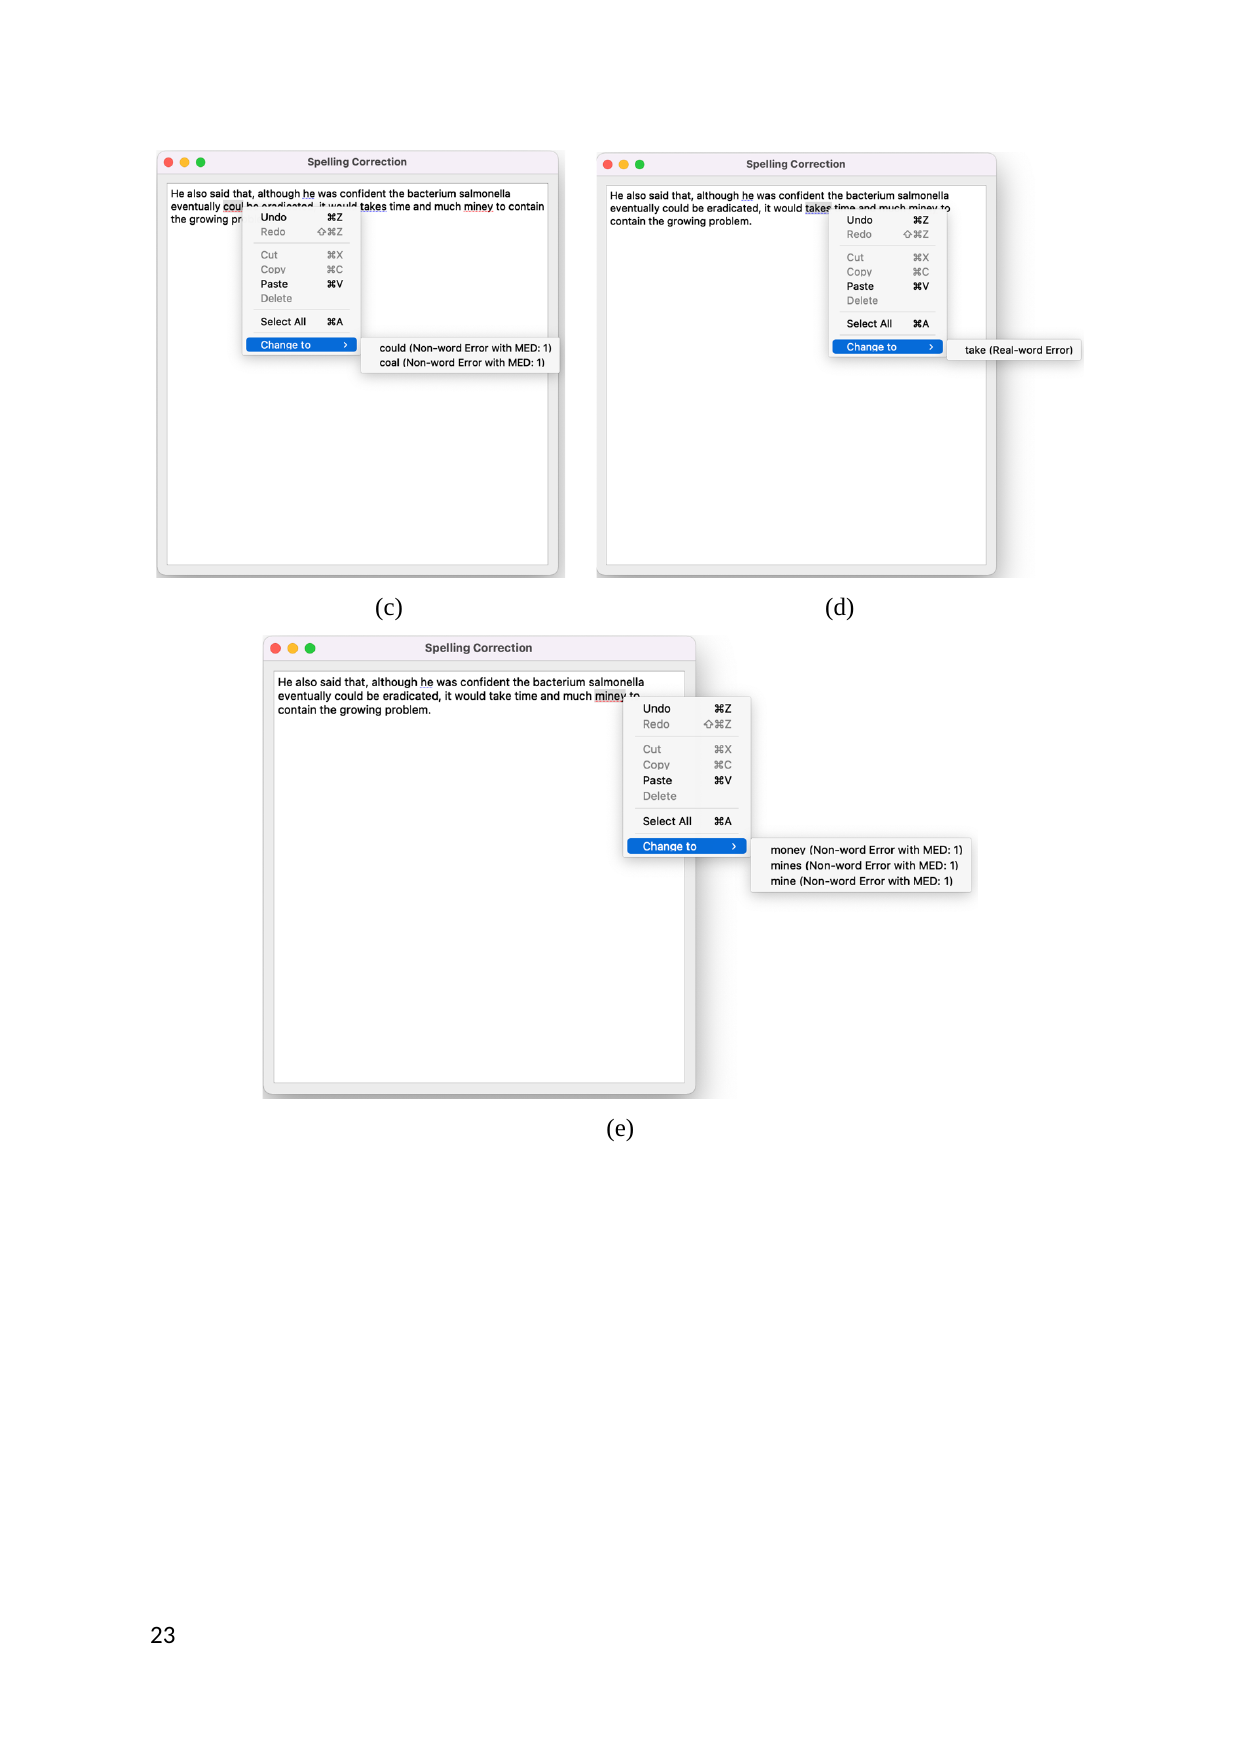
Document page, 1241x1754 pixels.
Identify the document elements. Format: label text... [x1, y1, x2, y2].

picture [262, 635, 978, 1099]
picture [596, 152, 1084, 578]
picture [156, 150, 566, 578]
text (c) (d) [300, 592, 1090, 621]
text (e) [150, 1113, 1090, 1142]
